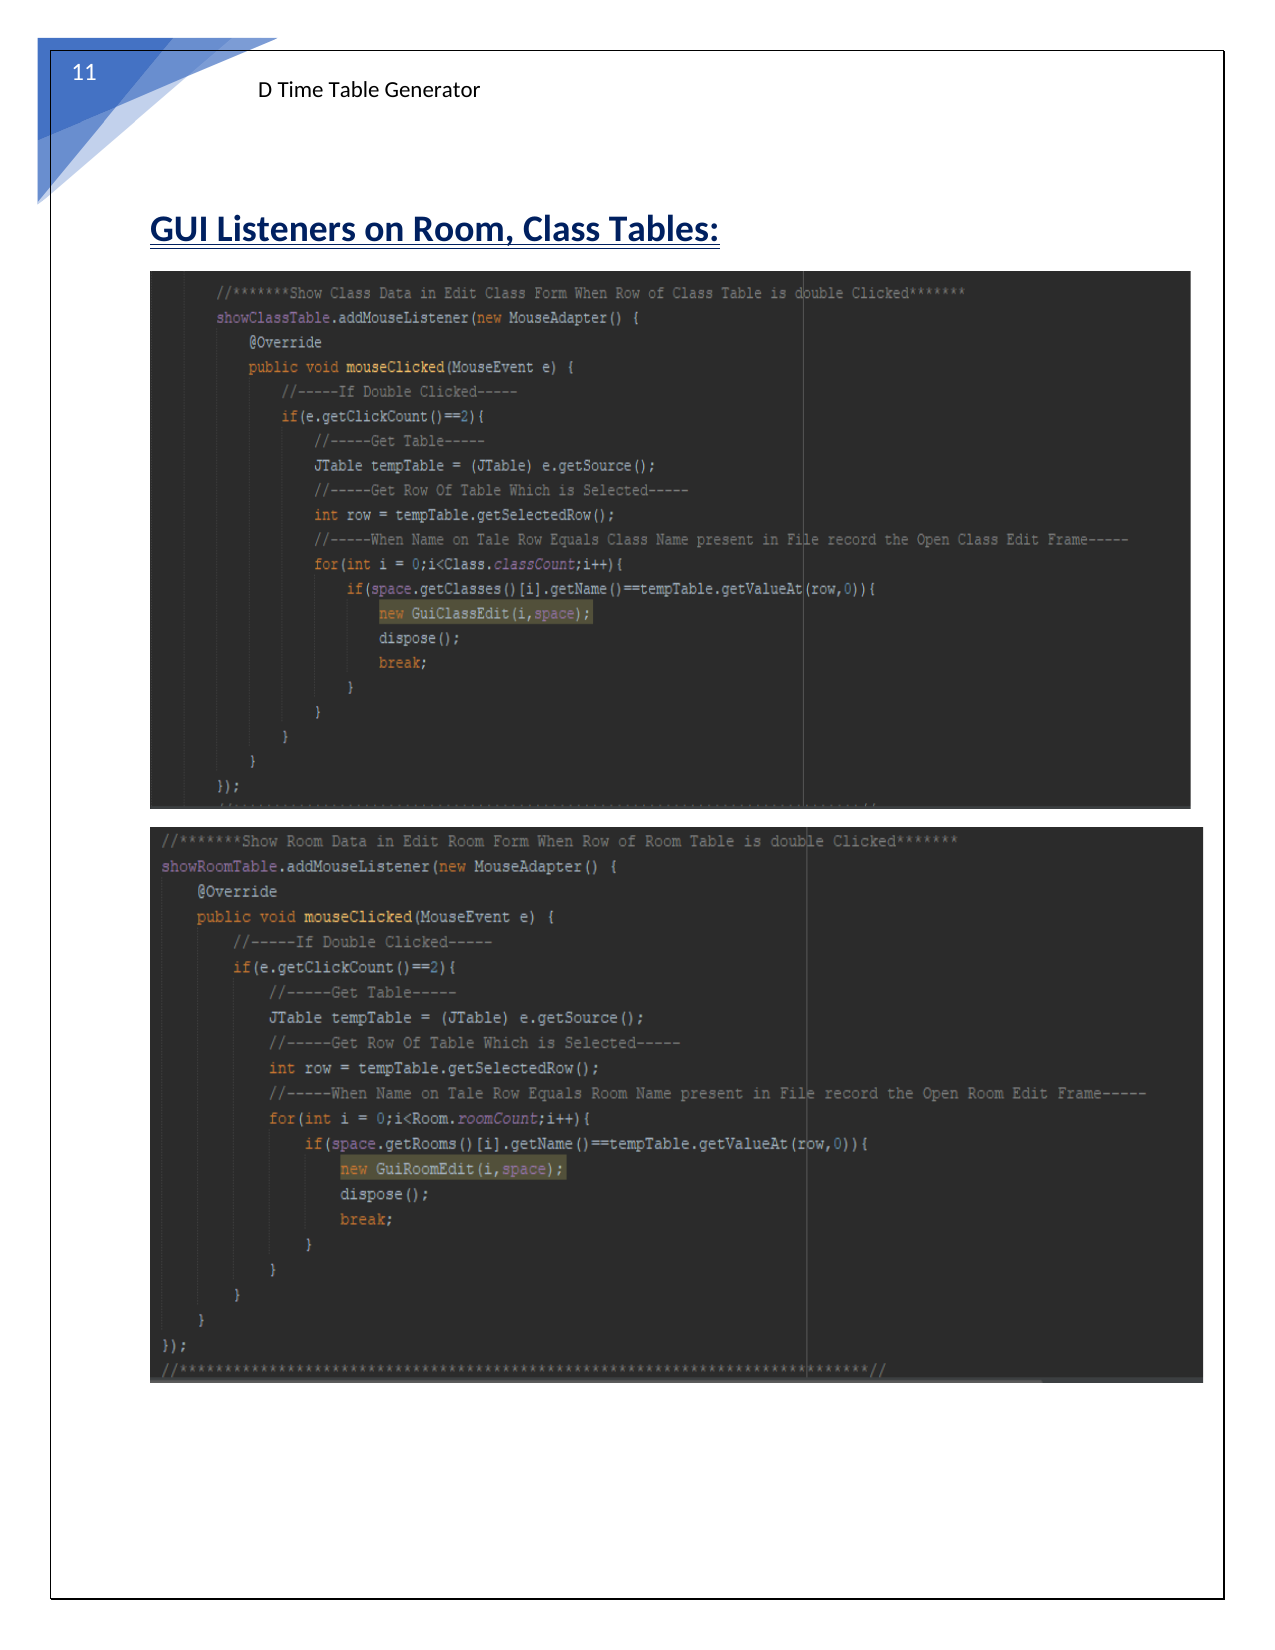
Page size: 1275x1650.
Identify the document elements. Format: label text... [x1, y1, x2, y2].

picture [51, 51, 279, 206]
picture [37, 37, 279, 206]
text GUI Listeners on Room, Class Tables: [150, 205, 1124, 251]
